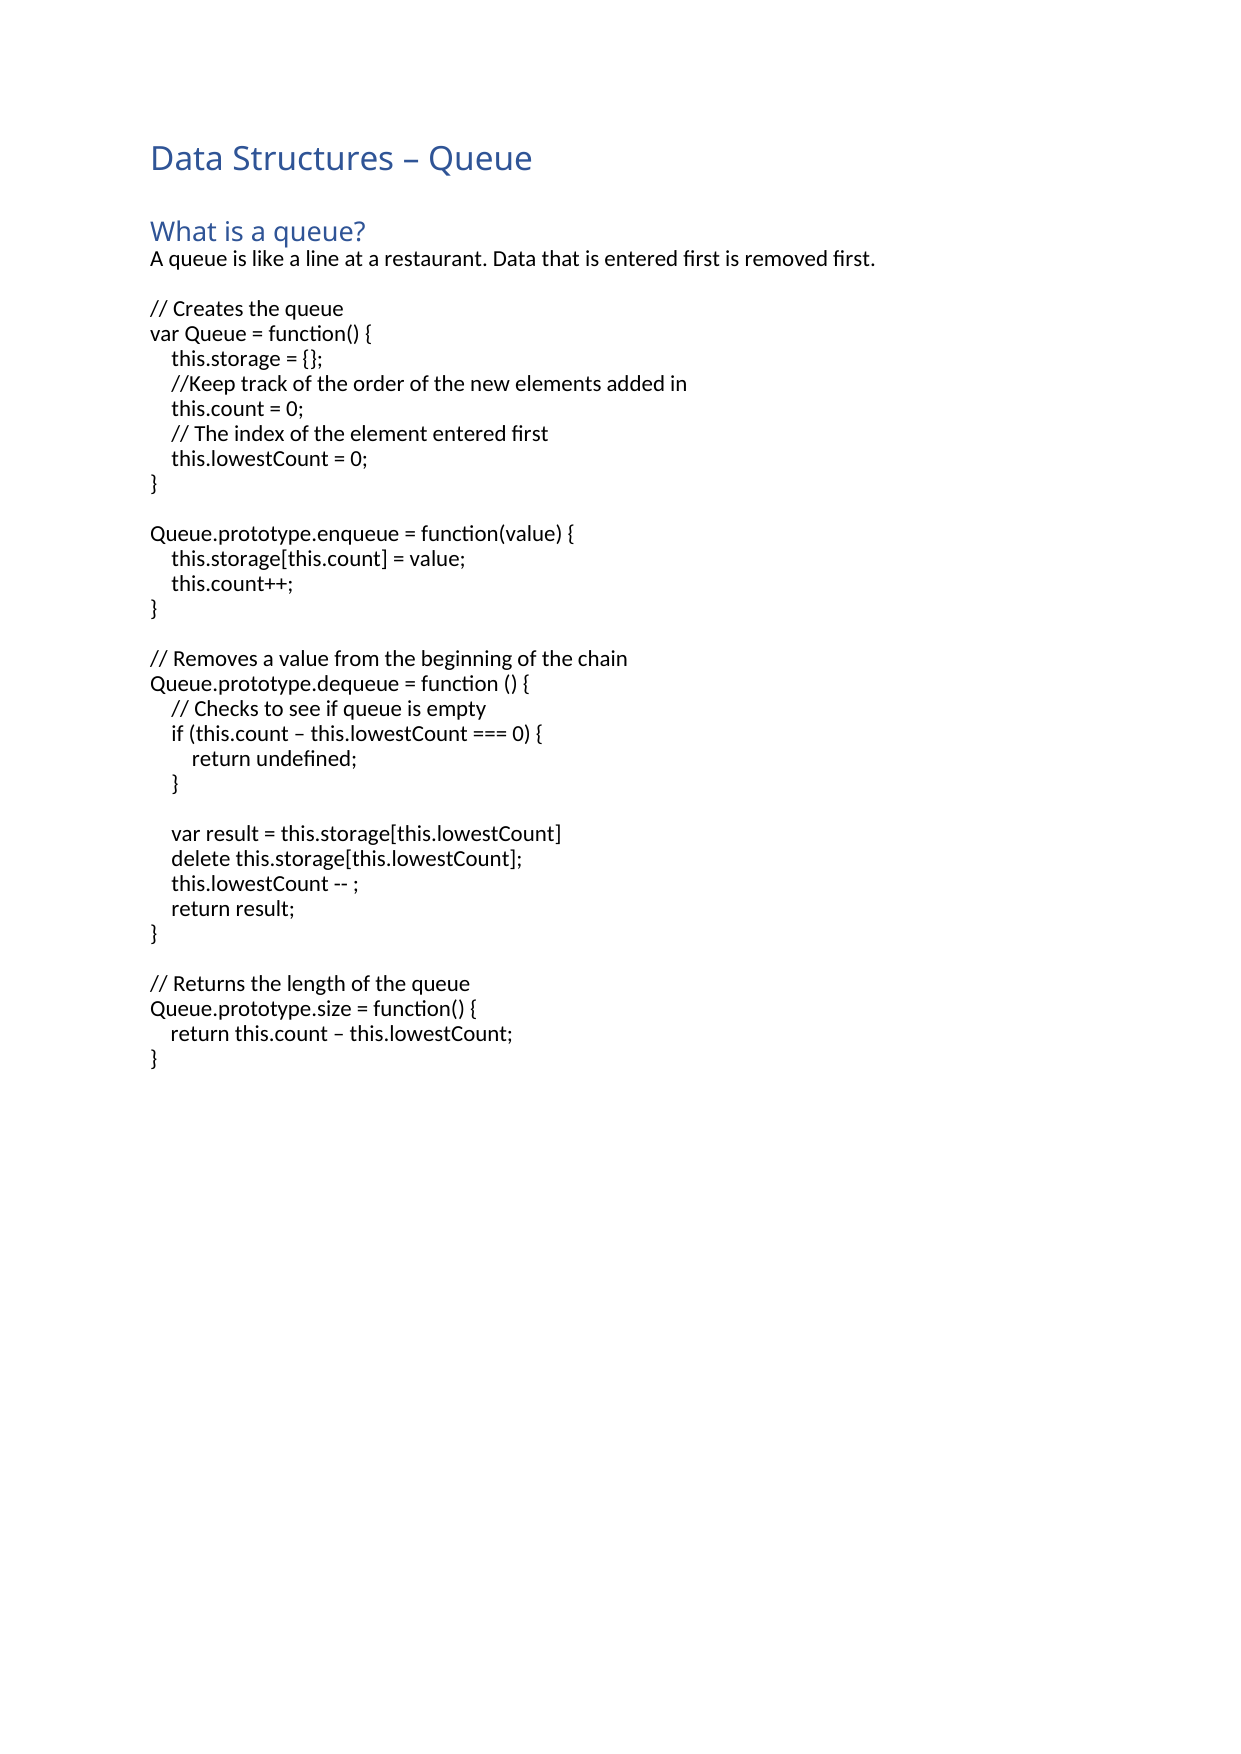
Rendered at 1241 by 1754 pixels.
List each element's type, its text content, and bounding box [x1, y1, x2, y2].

text this.storage = {}; [150, 347, 1090, 372]
text A queue is like a line at a restaurant. Data that is entered first is removed first. [150, 247, 1090, 272]
text Queue.prototype.enqueue = function(value) { [150, 522, 1090, 547]
text var Queue = function() { [150, 322, 1090, 347]
text delete this.storage[this.lowestCount]; [150, 847, 1090, 872]
text } [150, 772, 1090, 797]
text return undefined; [150, 747, 1090, 772]
text if (this.count – this.lowestCount === 0) { [150, 722, 1090, 747]
subtitle Data Structures – Queue [150, 150, 445, 175]
text Queue.prototype.dequeue = function () { [150, 672, 1090, 697]
text this.lowestCount = 0; [150, 447, 1090, 472]
text // Creates the queue [150, 297, 1090, 322]
text // The index of the element entered first [150, 422, 1090, 447]
text return this.count – this.lowestCount; [150, 1022, 1090, 1047]
subtitle What is a queue? [150, 222, 1090, 247]
text Queue.prototype.size = function() { [150, 997, 1090, 1022]
text this.lowestCount -- ; [150, 872, 1090, 897]
subtitle Data Structures – Queue [446, 150, 1090, 175]
text // Removes a value from the beginning of the chain [150, 647, 1090, 672]
text //Keep track of the order of the new elements added in [150, 372, 1090, 397]
text } [150, 597, 1090, 622]
text this.count = 0; [150, 397, 1090, 422]
text this.storage[this.count] = value; [150, 547, 1090, 572]
text } [150, 1047, 1090, 1072]
text var result = this.storage[this.lowestCount] [150, 822, 1090, 847]
text return result; [150, 897, 1090, 922]
text } [150, 922, 1090, 947]
text // Checks to see if queue is empty [150, 697, 1090, 722]
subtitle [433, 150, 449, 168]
text this.count++; [150, 572, 1090, 597]
text // Returns the length of the queue [150, 972, 1090, 997]
text } [150, 472, 1090, 497]
